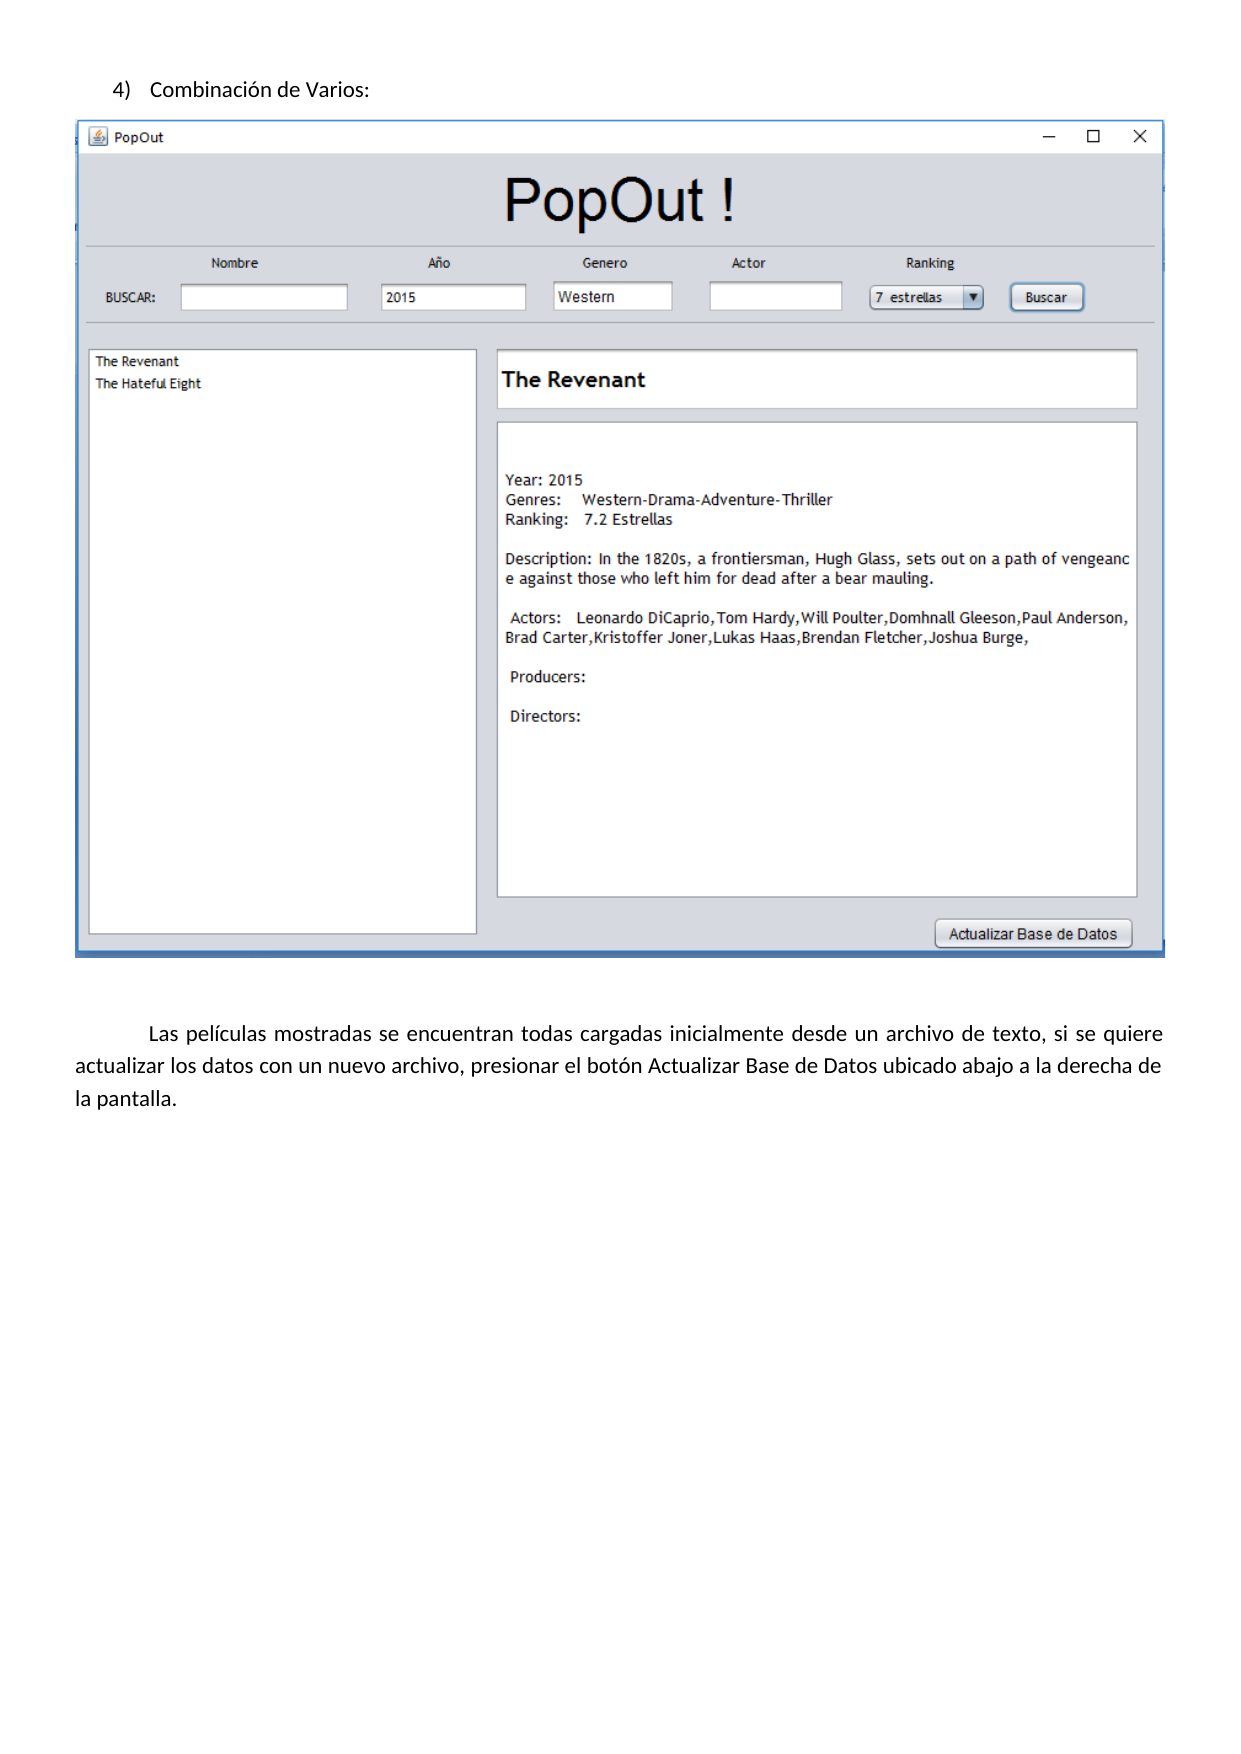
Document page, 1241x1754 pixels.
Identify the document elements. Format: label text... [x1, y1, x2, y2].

picture [75, 119, 1166, 958]
text Las películas mostradas se encuentran todas cargadas inicialmente desde un archivo de texto, si se quiere actualizar los datos con un nuevo archivo, presionar el botón Actualizar Base de Datos ubicado abajo a la derecha de la pantalla. [75, 1019, 1165, 1112]
list Combinación de Varios: [112, 75, 1165, 103]
